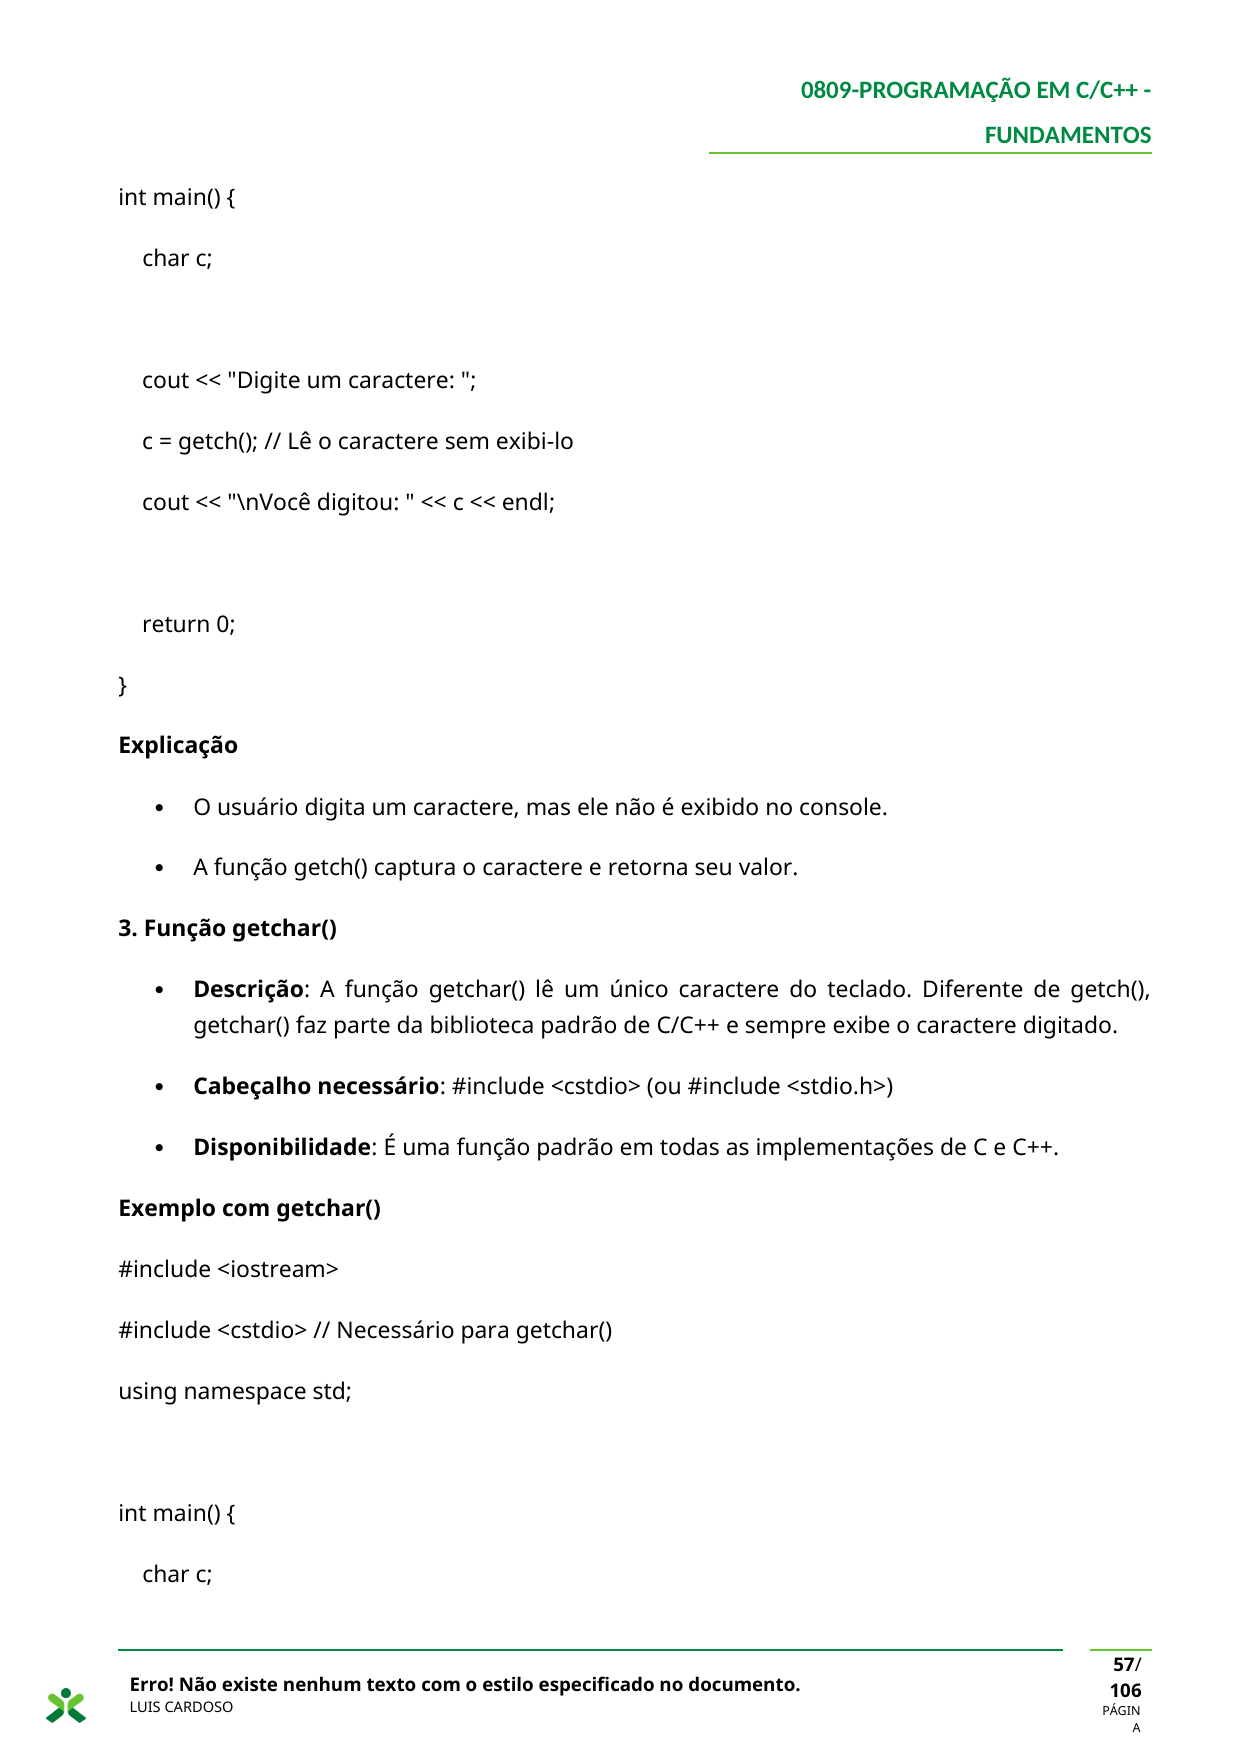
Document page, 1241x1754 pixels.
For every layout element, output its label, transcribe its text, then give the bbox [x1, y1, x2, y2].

text Exemplo com getchar() [118, 1192, 1152, 1223]
list O usuário digita um caractere, mas ele não é exibido no console. [156, 790, 1152, 822]
text c = getch(); // Lê o caractere sem exibi-lo [118, 425, 1152, 456]
text cout << "Digite um caractere: "; [118, 364, 1152, 395]
list A função getch() captura o caractere e retorna seu valor. [156, 851, 1152, 883]
text int main() { [118, 1497, 1152, 1528]
text cout << "\nVocê digitou: " << c << endl; [118, 486, 1152, 517]
text using namespace std; [118, 1375, 1152, 1406]
text #include <cstdio> // Necessário para getchar() [118, 1314, 1152, 1345]
text return 0; [118, 608, 1152, 639]
list Disponibilidade: É uma função padrão em todas as implementações de C e C++. [156, 1131, 1152, 1162]
list Cabeçalho necessário: #include <cstdio> (ou #include <stdio.h>) [156, 1070, 1152, 1101]
text int main() { [118, 181, 1152, 212]
list Descrição: A função getchar() lê um único caractere do teclado. Diferente de getch(), getchar() faz parte da biblioteca padrão de C/C++ e sempre exibe o caractere digitado. [156, 973, 1152, 1040]
text char c; [118, 242, 1152, 273]
text char c; [118, 1558, 1152, 1589]
picture [46, 1688, 87, 1725]
text #include <iostream> [118, 1253, 1152, 1284]
text 3. Função getchar() [118, 912, 1152, 943]
text } [118, 668, 1152, 700]
text Explicação [118, 729, 1152, 761]
